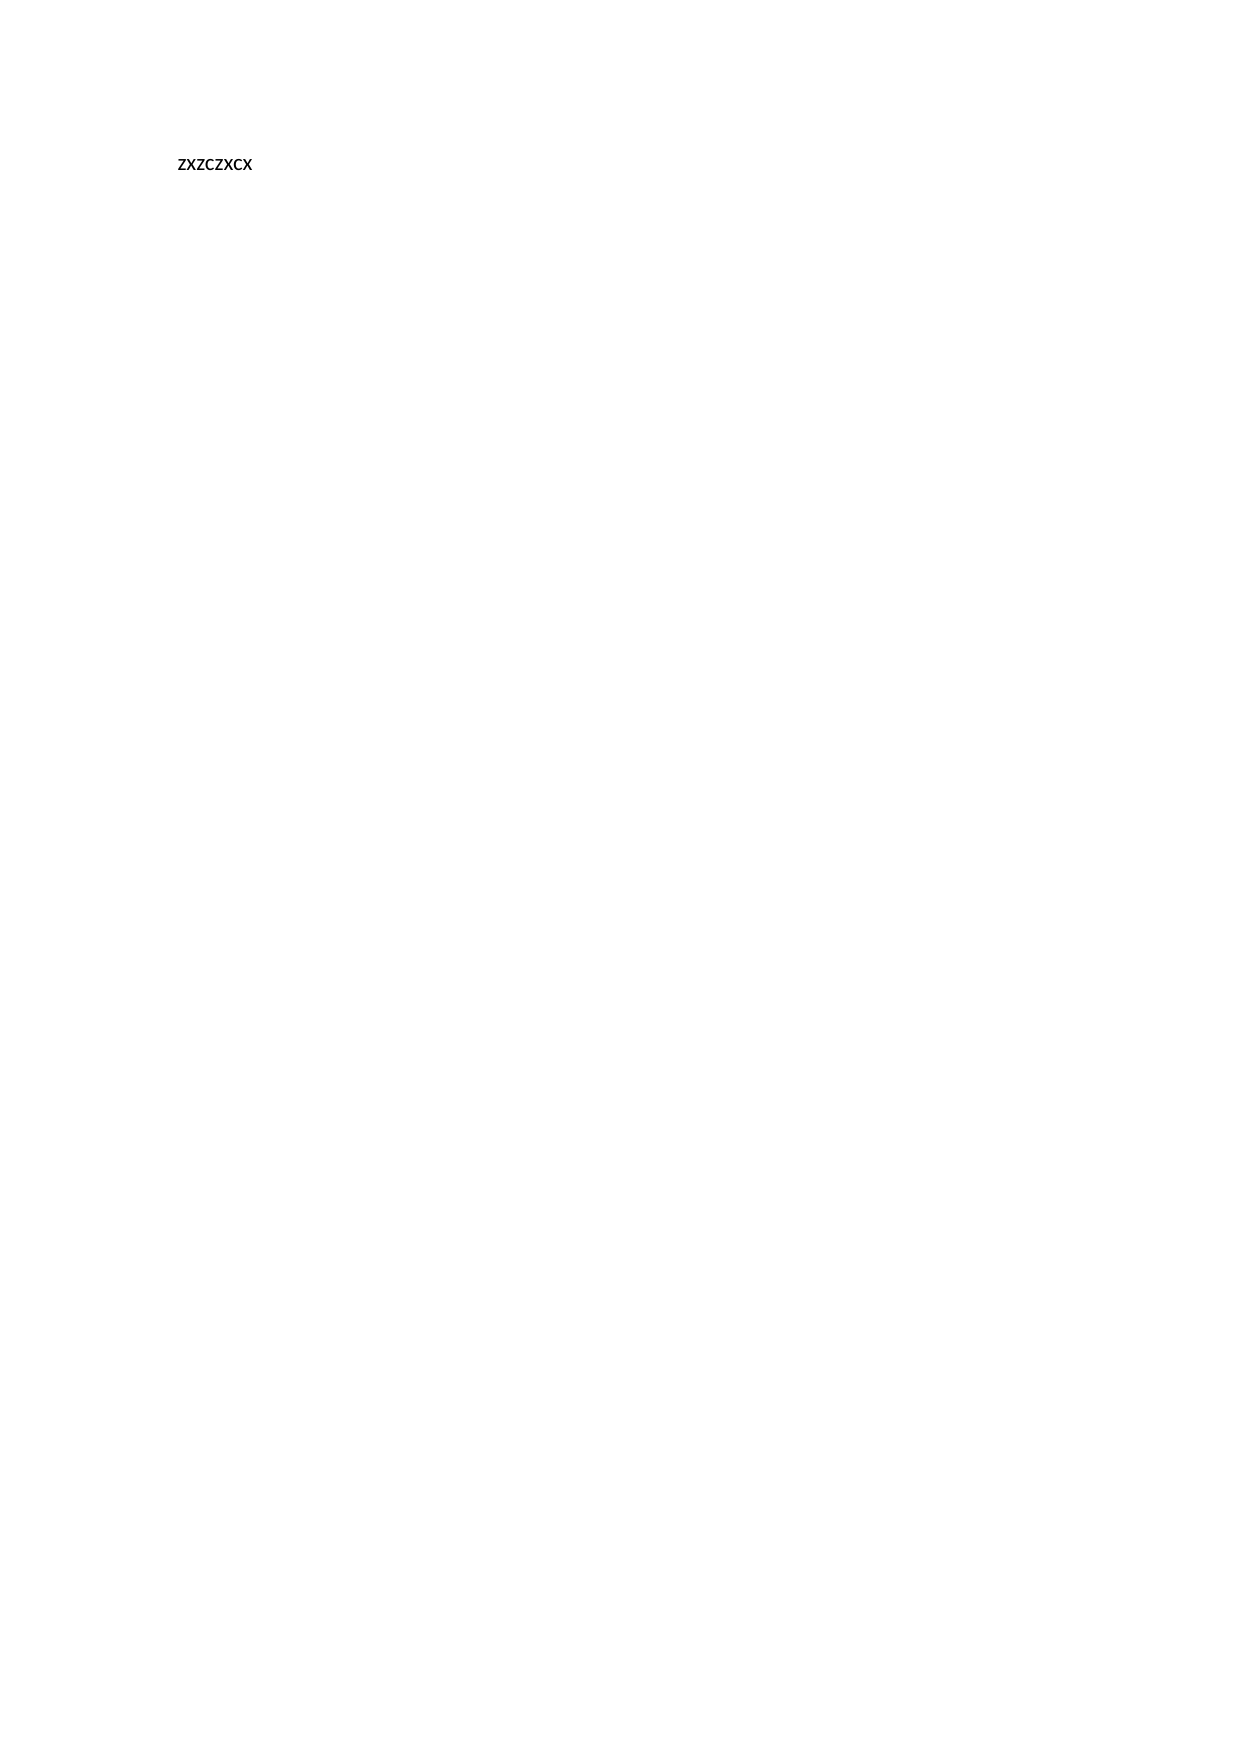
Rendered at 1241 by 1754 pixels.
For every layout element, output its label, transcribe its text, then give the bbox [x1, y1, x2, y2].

text zxzczxcx [177, 148, 1063, 176]
